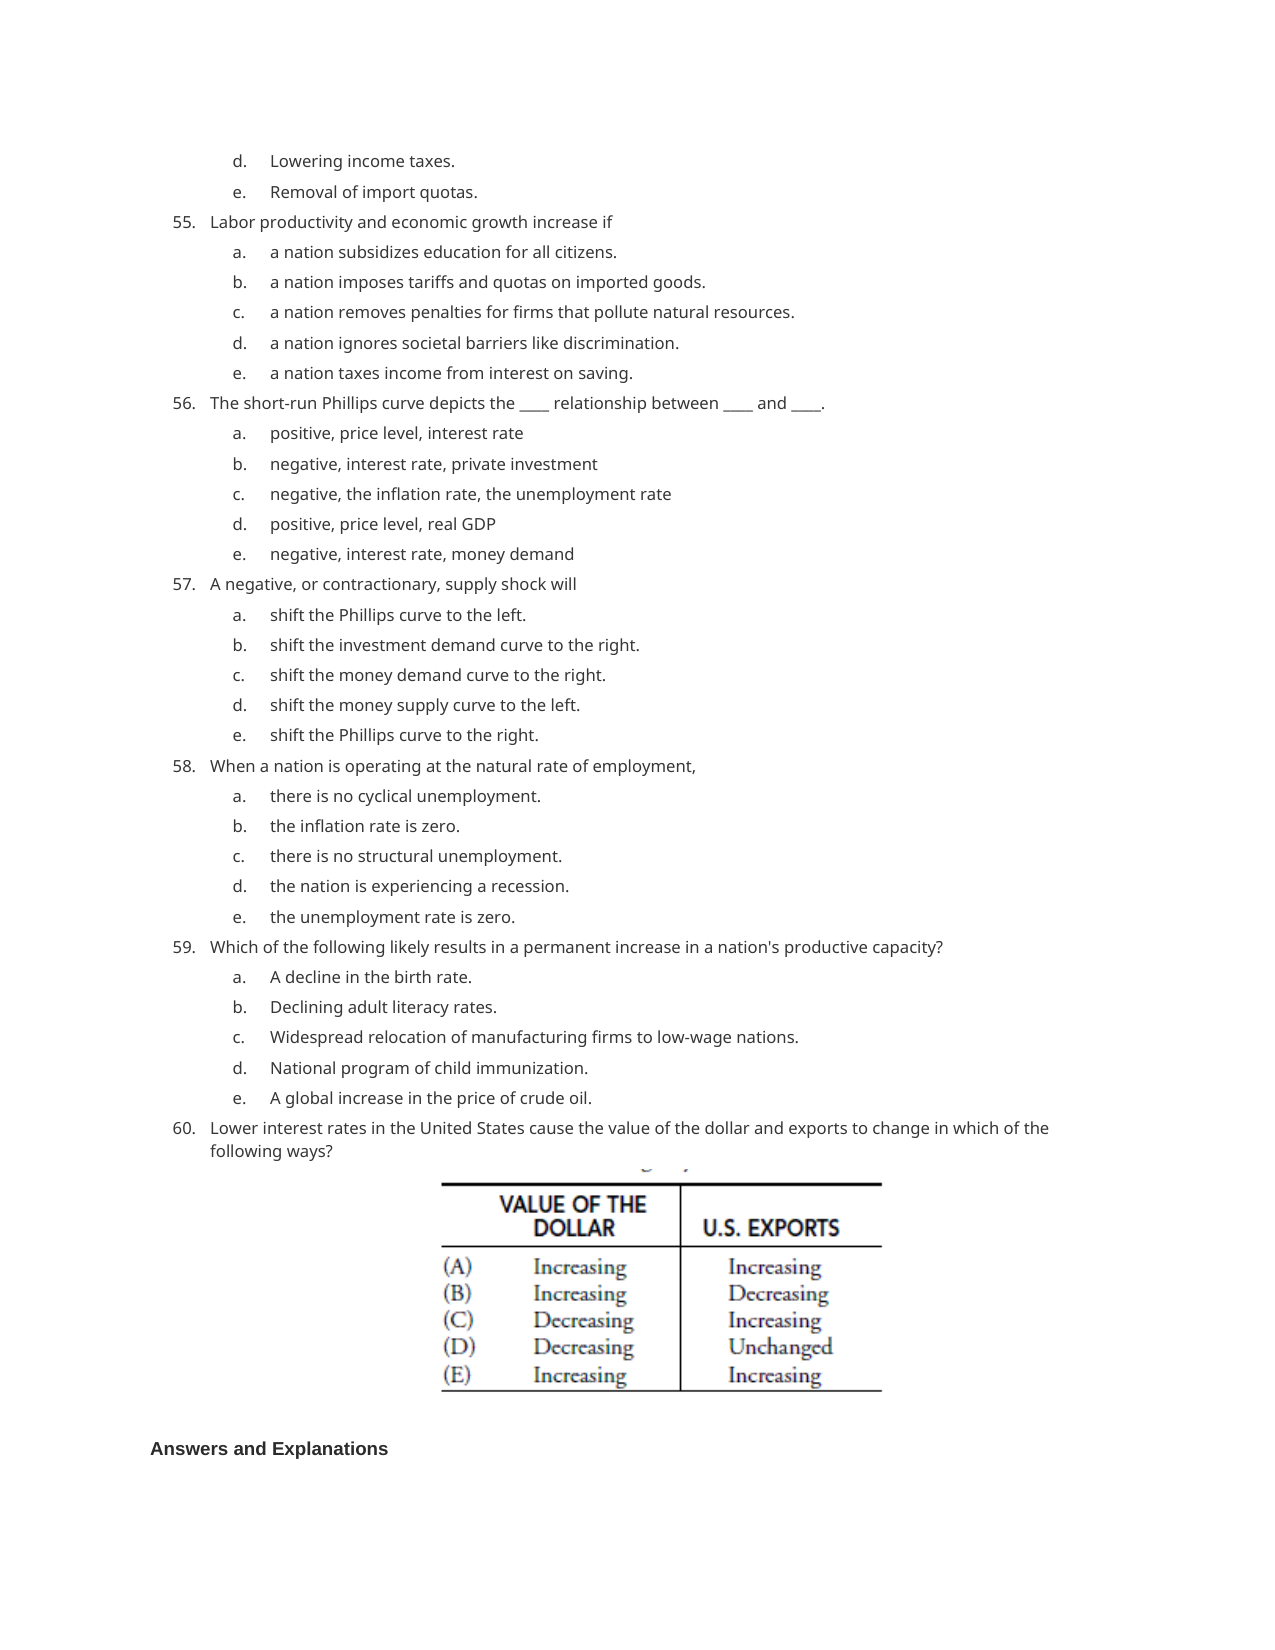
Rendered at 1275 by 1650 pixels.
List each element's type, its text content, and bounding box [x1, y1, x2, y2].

list shift the money demand curve to the right. [232, 663, 1125, 686]
list negative, interest rate, private investment [232, 452, 1125, 475]
text Answers and Explanations [150, 1437, 1125, 1459]
list there is no structural unemployment. [232, 845, 1125, 867]
list When a nation is operating at the natural rate of employment, [172, 754, 1125, 777]
list the inflation rate is zero. [232, 814, 1125, 837]
list positive, price level, real GDP [232, 512, 1125, 535]
list The short-run Phillips curve depicts the ____ relationship between ____ and ____. [172, 392, 1125, 414]
list the unemployment rate is zero. [232, 905, 1125, 928]
list positive, price level, interest rate [232, 422, 1125, 444]
list Removal of import quotas. [232, 180, 1125, 203]
list A decline in the birth rate. [232, 966, 1125, 988]
list Which of the following likely results in a permanent increase in a nation's productive capacity? [172, 935, 1125, 958]
list A negative, or contractionary, supply shock will [172, 573, 1125, 596]
list Widespread relocation of manufacturing firms to low-wage nations. [232, 1026, 1125, 1049]
list shift the Phillips curve to the left. [232, 603, 1125, 626]
list shift the Phillips curve to the right. [232, 724, 1125, 747]
list National program of child immunization. [232, 1056, 1125, 1079]
list a nation imposes tariffs and quotas on imported goods. [232, 271, 1125, 293]
list the nation is experiencing a recession. [232, 875, 1125, 898]
picture [434, 1169, 901, 1403]
list Lowering income taxes. [232, 150, 1125, 173]
list a nation taxes income from interest on saving. [232, 361, 1125, 384]
list A global increase in the price of crude oil. [232, 1086, 1125, 1109]
list a nation removes penalties for firms that pollute natural resources. [232, 301, 1125, 324]
list Lower interest rates in the United States cause the value of the dollar and exports to change in which of the following ways? [172, 1117, 1125, 1162]
list shift the money supply curve to the left. [232, 694, 1125, 716]
list negative, the inflation rate, the unemployment rate [232, 482, 1125, 505]
list a nation subsidizes education for all citizens. [232, 241, 1125, 263]
list negative, interest rate, money demand [232, 543, 1125, 565]
list Declining adult literacy rates. [232, 996, 1125, 1018]
list there is no cyclical unemployment. [232, 784, 1125, 807]
list a nation ignores societal barriers like discrimination. [232, 331, 1125, 354]
list Labor productivity and economic growth increase if [172, 210, 1125, 233]
list shift the investment demand curve to the right. [232, 633, 1125, 656]
